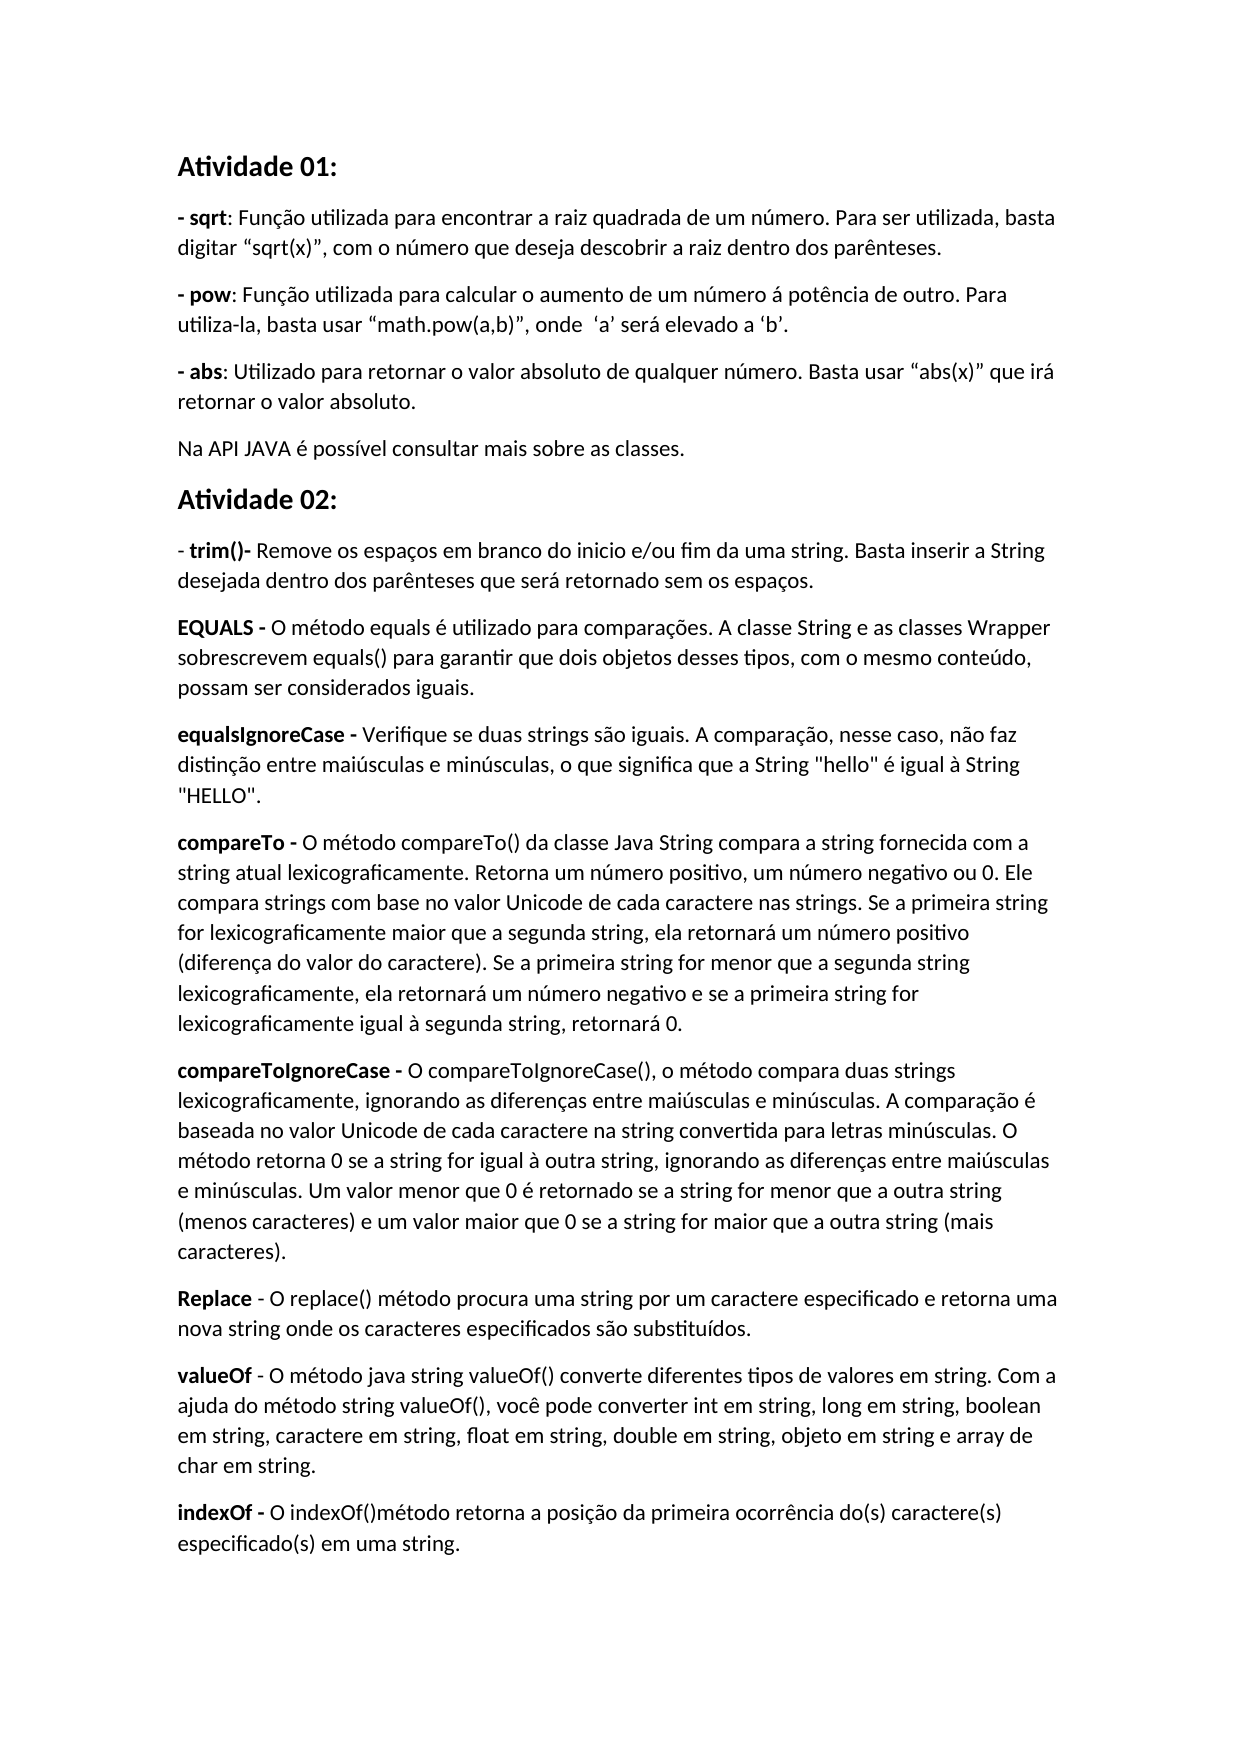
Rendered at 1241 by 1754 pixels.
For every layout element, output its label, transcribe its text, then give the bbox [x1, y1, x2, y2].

text - sqrt: Função utilizada para encontrar a raiz quadrada de um número. Para ser utilizada, basta digitar “sqrt(x)”, com o número que deseja descobrir a raiz dentro dos parênteses. [177, 203, 1063, 261]
text Atividade 02: [177, 481, 1063, 516]
text EQUALS - O método equals é utilizado para comparações. A classe String e as classes Wrapper sobrescrevem equals() para garantir que dois objetos desses tipos, com o mesmo conteúdo, possam ser considerados iguais. [177, 613, 1063, 701]
text Replace - O replace() método procura uma string por um caractere especificado e retorna uma nova string onde os caracteres especificados são substituídos. [177, 1284, 1063, 1342]
text compareTo - O método compareTo() da classe Java String compara a string fornecida com a string atual lexicograficamente. Retorna um número positivo, um número negativo ou 0. Ele compara strings com base no valor Unicode de cada caractere nas strings. Se a primeira string for lexicograficamente maior que a segunda string, ela retornará um número positivo (diferença do valor do caractere). Se a primeira string for menor que a segunda string lexicograficamente, ela retornará um número negativo e se a primeira string for lexicograficamente igual à segunda string, retornará 0. [177, 828, 1063, 1037]
text indexOf - O indexOf()método retorna a posição da primeira ocorrência do(s) caractere(s) especificado(s) em uma string. [177, 1498, 1063, 1557]
text Atividade 01: [177, 148, 1063, 183]
text compareToIgnoreCase - O compareToIgnoreCase(), o método compara duas strings lexicograficamente, ignorando as diferenças entre maiúsculas e minúsculas. A comparação é baseada no valor Unicode de cada caractere na string convertida para letras minúsculas. O método retorna 0 se a string for igual à outra string, ignorando as diferenças entre maiúsculas e minúsculas. Um valor menor que 0 é retornado se a string for menor que a outra string (menos caracteres) e um valor maior que 0 se a string for maior que a outra string (mais caracteres). [177, 1056, 1063, 1265]
text valueOf - O método java string valueOf() converte diferentes tipos de valores em string. Com a ajuda do método string valueOf(), você pode converter int em string, long em string, boolean em string, caractere em string, float em string, double em string, objeto em string e array de char em string. [177, 1361, 1063, 1479]
text equalsIgnoreCase - Verifique se duas strings são iguais. A comparação, nesse caso, não faz distinção entre maiúsculas e minúsculas, o que significa que a String "hello" é igual à String "HELLO". [177, 720, 1063, 809]
text Na API JAVA é possível consultar mais sobre as classes. [177, 434, 1063, 462]
text - trim()- Remove os espaços em branco do inicio e/ou fim da uma string. Basta inserir a String desejada dentro dos parênteses que será retornado sem os espaços. [177, 536, 1063, 594]
text - pow: Função utilizada para calcular o aumento de um número á potência de outro. Para utiliza-la, basta usar “math.pow(a,b)”, onde ‘a’ será elevado a ‘b’. [177, 280, 1063, 338]
text - abs: Utilizado para retornar o valor absoluto de qualquer número. Basta usar “abs(x)” que irá retornar o valor absoluto. [177, 357, 1063, 415]
